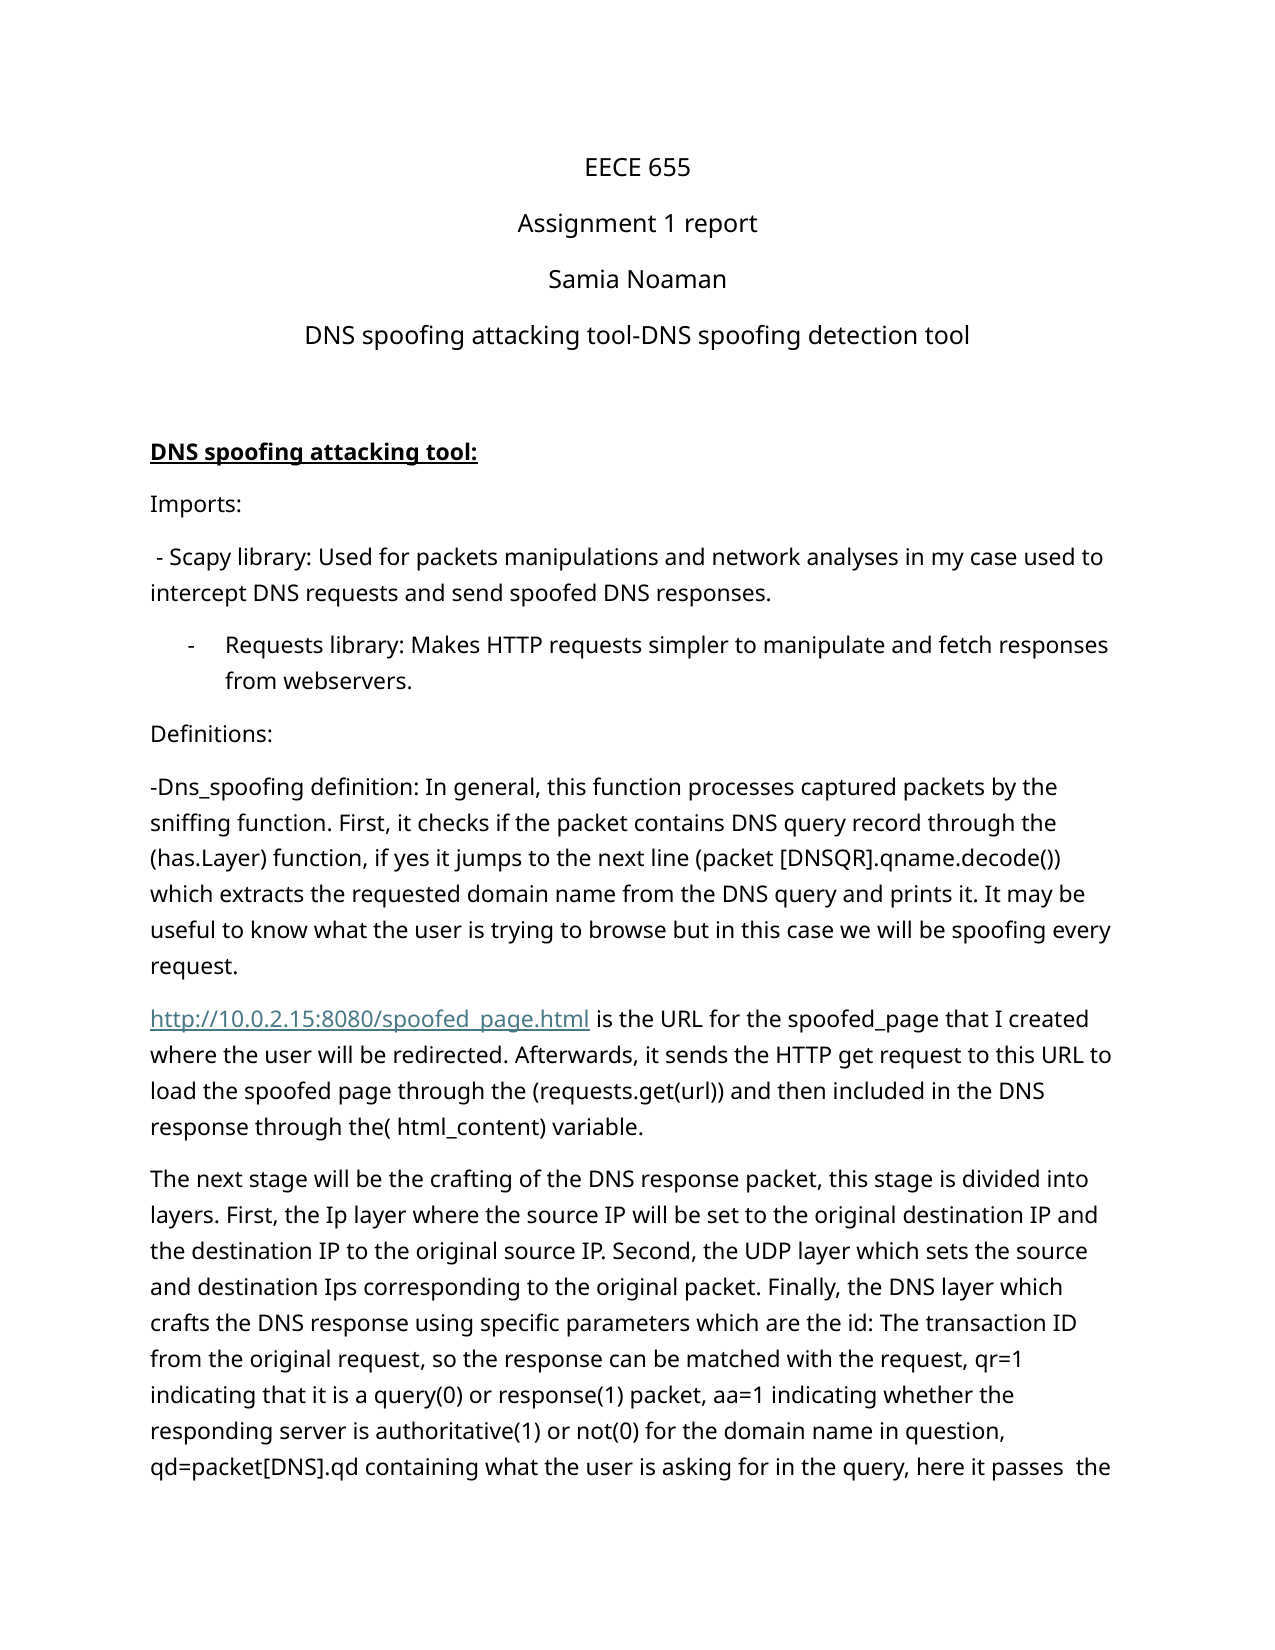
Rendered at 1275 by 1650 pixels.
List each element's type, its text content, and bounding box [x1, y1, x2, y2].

text Imports: [150, 488, 1125, 519]
text Assignment 1 report [150, 206, 1125, 240]
list Requests library: Makes HTTP requests simpler to manipulate and fetch responses from webservers. [187, 629, 1125, 697]
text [150, 1163, 1125, 1482]
text EECE 655 [150, 150, 1125, 184]
text http://10.0.2.15:8080/spoofed_page.html is the URL for the spoofed_page that I created where the user will be redirected. Afterwards, it sends the HTTP get request to this URL to load the spoofed page through the (requests.get(url)) and then included in the DNS response through the( html_content) variable. [150, 1003, 1125, 1142]
text - Scapy library: Used for packets manipulations and network analyses in my case used to intercept DNS requests and send spoofed DNS responses. [150, 541, 1125, 608]
text Samia Noaman [150, 262, 1125, 296]
text Definitions: [150, 718, 1125, 749]
text DNS spoofing attacking tool: [150, 436, 1125, 467]
text DNS spoofing attacking tool-DNS spoofing detection tool [150, 317, 1125, 352]
text -Dns_spoofing definition: In general, this function processes captured packets by the sniffing function. First, it checks if the packet contains DNS query record through the (has.Layer) function, if yes it jumps to the next line (packet [DNSQR].qname.decode()) which extracts the requested domain name from the DNS query and prints it. It may be useful to know what the user is trying to browse but in this case we will be spoofing every request. [150, 771, 1125, 981]
